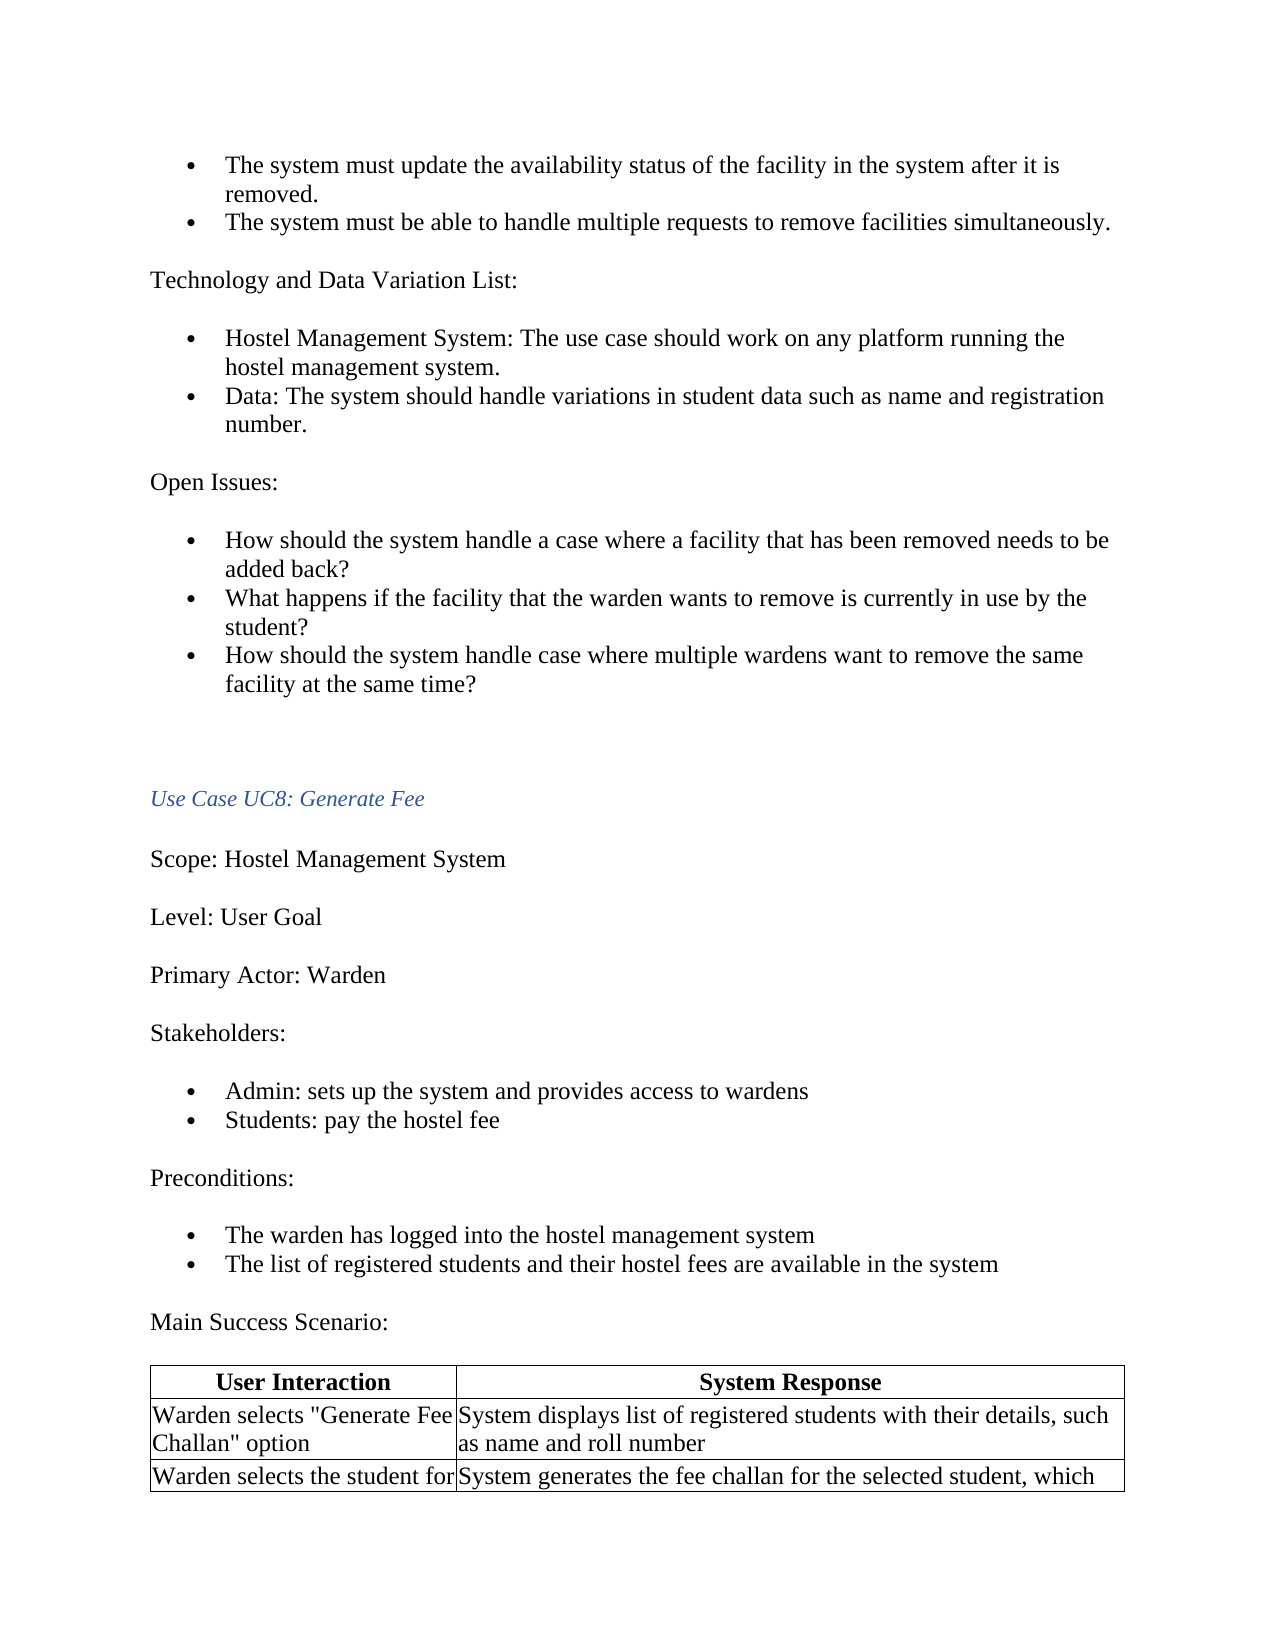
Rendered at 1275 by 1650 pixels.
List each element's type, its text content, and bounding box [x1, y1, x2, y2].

text Technology and Data Variation List: [150, 265, 1125, 294]
list The warden has logged into the hostel management system [187, 1221, 1125, 1249]
text Stakeholders: [150, 1018, 1125, 1047]
text Open Issues: [150, 467, 1125, 496]
table_header System Response [457, 1366, 1124, 1398]
list Students: pay the hostel fee [187, 1105, 1125, 1133]
list How should the system handle a case where a facility that has been removed needs to be added back? [187, 525, 1125, 583]
subtitle Use Case UC8: Generate Fee [150, 785, 1125, 811]
text Main Success Scenario: [150, 1307, 1125, 1336]
text Scope: Hostel Management System [150, 844, 1125, 873]
list The system must update the availability status of the facility in the system after it is removed. [187, 150, 1125, 207]
table_cell System generates the fee challan for the selected student, which includes the due amount, due date, and other details [457, 1460, 1124, 1491]
table_cell System displays list of registered students with their details, such as name and roll number [457, 1399, 1124, 1459]
list Hostel Management System: The use case should work on any platform running the hostel management system. [187, 323, 1125, 381]
list The list of registered students and their hostel fees are available in the system [187, 1249, 1125, 1278]
text Primary Actor: Warden [150, 960, 1125, 989]
table_cell Warden selects "Generate Fee Challan" option [151, 1399, 456, 1459]
list Admin: sets up the system and provides access to wardens [187, 1076, 1125, 1105]
list How should the system handle case where multiple wardens want to remove the same facility at the same time? [187, 640, 1125, 698]
text Preconditions: [150, 1163, 1125, 1191]
list The system must be able to handle multiple requests to remove facilities simultaneously. [187, 207, 1125, 236]
table_header User Interaction [151, 1366, 456, 1398]
text Level: User Goal [150, 902, 1125, 931]
list Data: The system should handle variations in student data such as name and registration number. [187, 381, 1125, 438]
table_cell Warden selects the student for the challan [151, 1460, 456, 1491]
list What happens if the facility that the warden wants to remove is currently in use by the student? [187, 583, 1125, 640]
